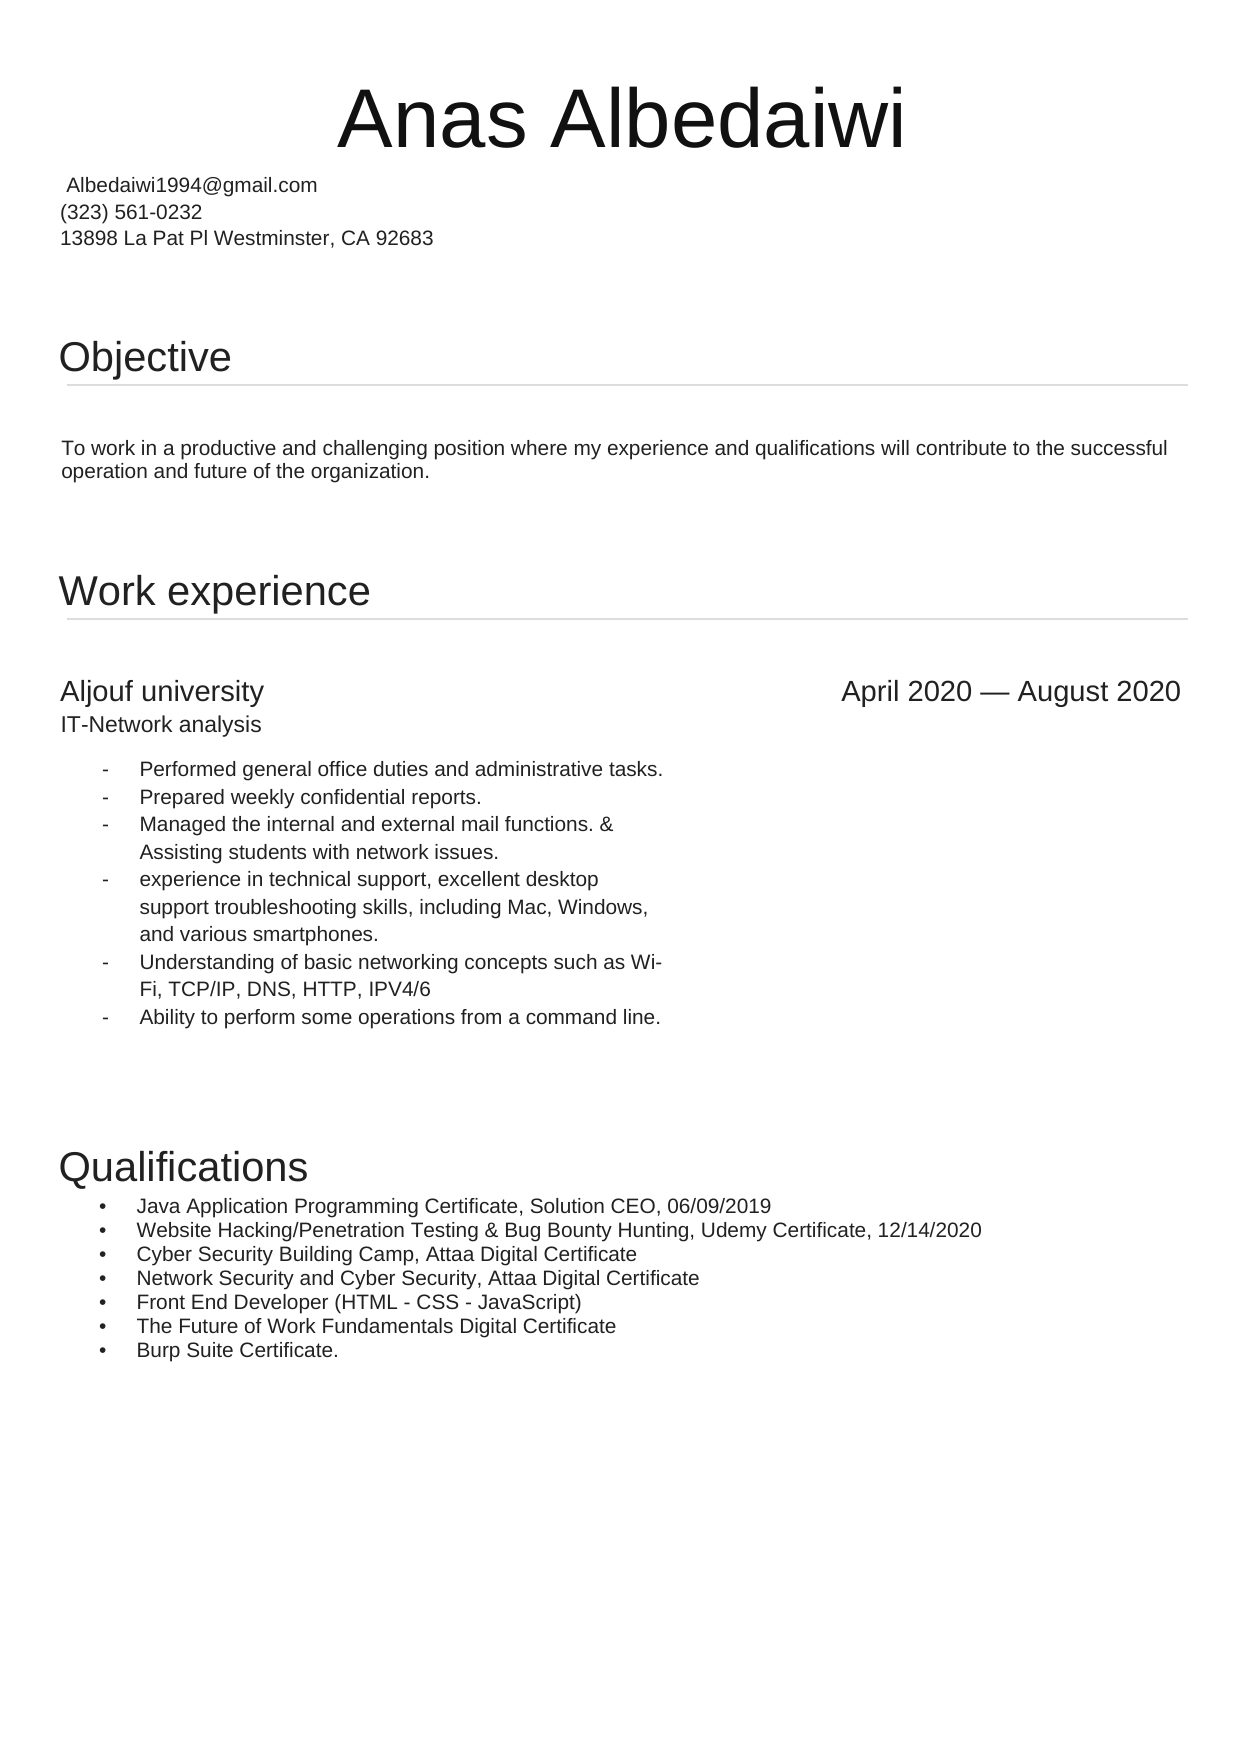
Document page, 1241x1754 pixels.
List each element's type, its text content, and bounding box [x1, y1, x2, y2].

subtitle Objective [58, 332, 1187, 380]
text To work in a productive and challenging position where my experience and qualifications will contribute to the successful operation and future of the organization. [61, 435, 1187, 483]
list Website Hacking/Penetration Testing & Bug Bounty Hunting, Udemy Certificate, 12/14/2020 [99, 1218, 1187, 1242]
text Aljouf university April 2020 — August 2020 [60, 674, 1187, 708]
text Anas Albedaiwi [60, 69, 1185, 165]
list Performed general office duties and administrative tasks. [102, 757, 1187, 781]
text 13898 La Pat Pl Westminster, CA 92683 [60, 226, 991, 250]
list Burp Suite Certificate. [99, 1338, 1187, 1362]
list experience in technical support, excellent desktop support troubleshooting skills, including Mac, Windows, and various smartphones. [102, 867, 668, 946]
list Cyber Security Building Camp, Attaa Digital Certificate [99, 1242, 1187, 1266]
subtitle Work experience [58, 566, 1187, 614]
list Java Application Programming Certificate, Solution CEO, 06/09/2019 [99, 1194, 1187, 1218]
list Ability to perform some operations from a command line. [102, 1004, 668, 1028]
list The Future of Work Fundamentals Digital Certificate [99, 1314, 1187, 1338]
list Managed the internal and external mail functions. & Assisting students with network issues. [102, 812, 668, 863]
list Understanding of basic networking concepts such as Wi-Fi, TCP/IP, DNS, HTTP, IPV4/6 [102, 949, 668, 1001]
list Front End Developer (HTML - CSS - JavaScript) [99, 1290, 1187, 1314]
list Network Security and Cyber Security, Attaa Digital Certificate [99, 1266, 1187, 1290]
list Prepared weekly confidential reports. [102, 784, 1187, 808]
text IT-Network analysis [60, 711, 1187, 737]
text Albedaiwi1994@gmail.com [61, 173, 991, 197]
text (323) 561-0232 [60, 199, 991, 223]
subtitle Qualifications [58, 1143, 1187, 1191]
